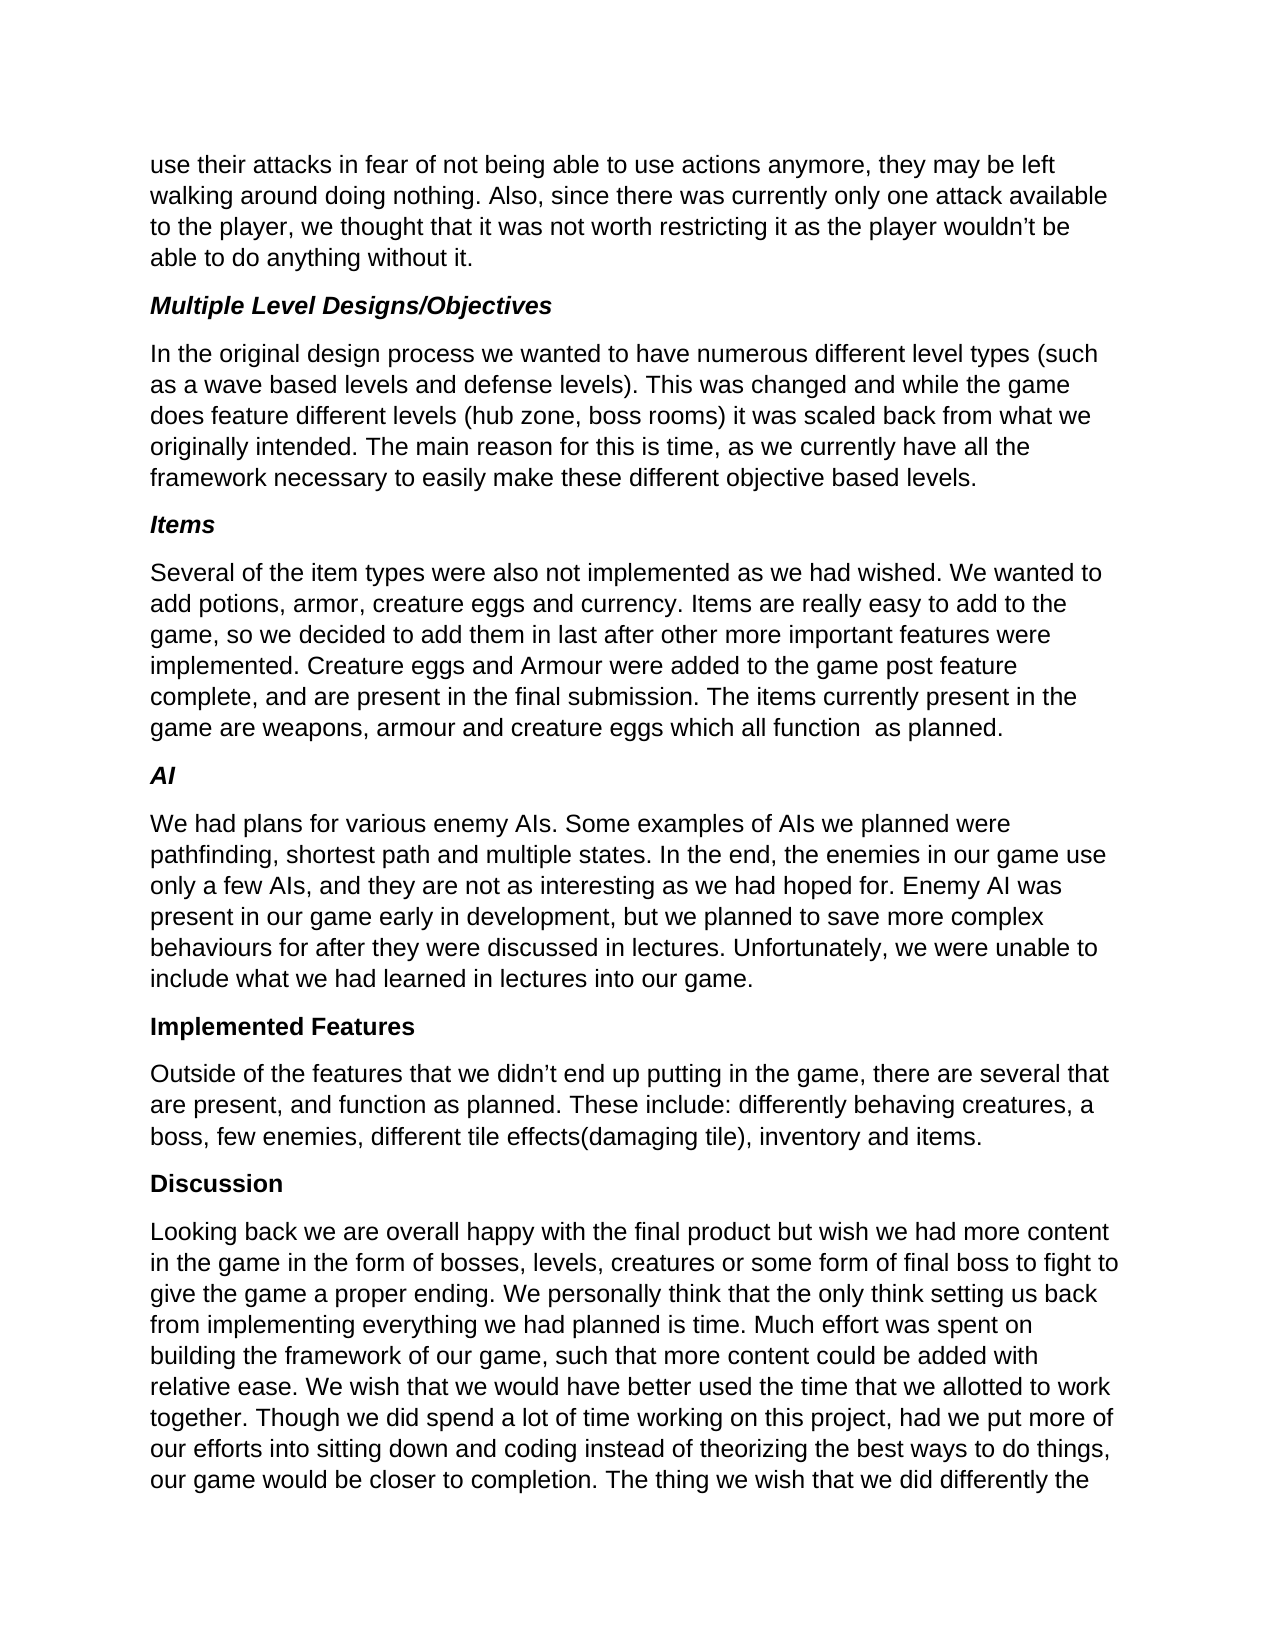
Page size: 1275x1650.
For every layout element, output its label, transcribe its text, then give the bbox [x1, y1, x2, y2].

text We had plans for various enemy AIs. Some examples of AIs we planned were pathfinding, shortest path and multiple states. In the end, the enemies in our game use only a few AIs, and they are not as interesting as we had hoped for. Enemy AI was present in our game early in development, but we planned to save more complex behaviours for after they were discussed in lectures. Unfortunately, we were unable to include what we had learned in lectures into our game. [150, 809, 1125, 993]
text Implemented Features [150, 1012, 1125, 1040]
text Multiple Level Designs/Objectives [150, 291, 1125, 319]
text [150, 150, 1125, 272]
text Items [150, 510, 1125, 539]
text In the original design process we wanted to have numerous different level types (such as a wave based levels and defense levels). This was changed and while the game does feature different levels (hub zone, boss rooms) it was scaled back from what we originally intended. The main reason for this is time, as we currently have all the framework necessary to easily make these different objective based levels. [150, 338, 1125, 491]
text Outside of the features that we didn’t end up putting in the game, there are several that are present, and function as planned. These include: differently behaving creatures, a boss, few enemies, different tile effects(damaging tile), inventory and items. [150, 1059, 1125, 1150]
text AI [150, 761, 1125, 790]
text Discussion [150, 1169, 1125, 1198]
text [150, 1217, 1125, 1494]
text Several of the item types were also not implemented as we had wished. We wanted to add potions, armor, creature eggs and currency. Items are really easy to add to the game, so we decided to add them in last after other more important features were implemented. Creature eggs and Armour were added to the game post feature complete, and are present in the final submission. The items currently present in the game are weapons, armour and creature eggs which all function as planned. [150, 558, 1125, 742]
